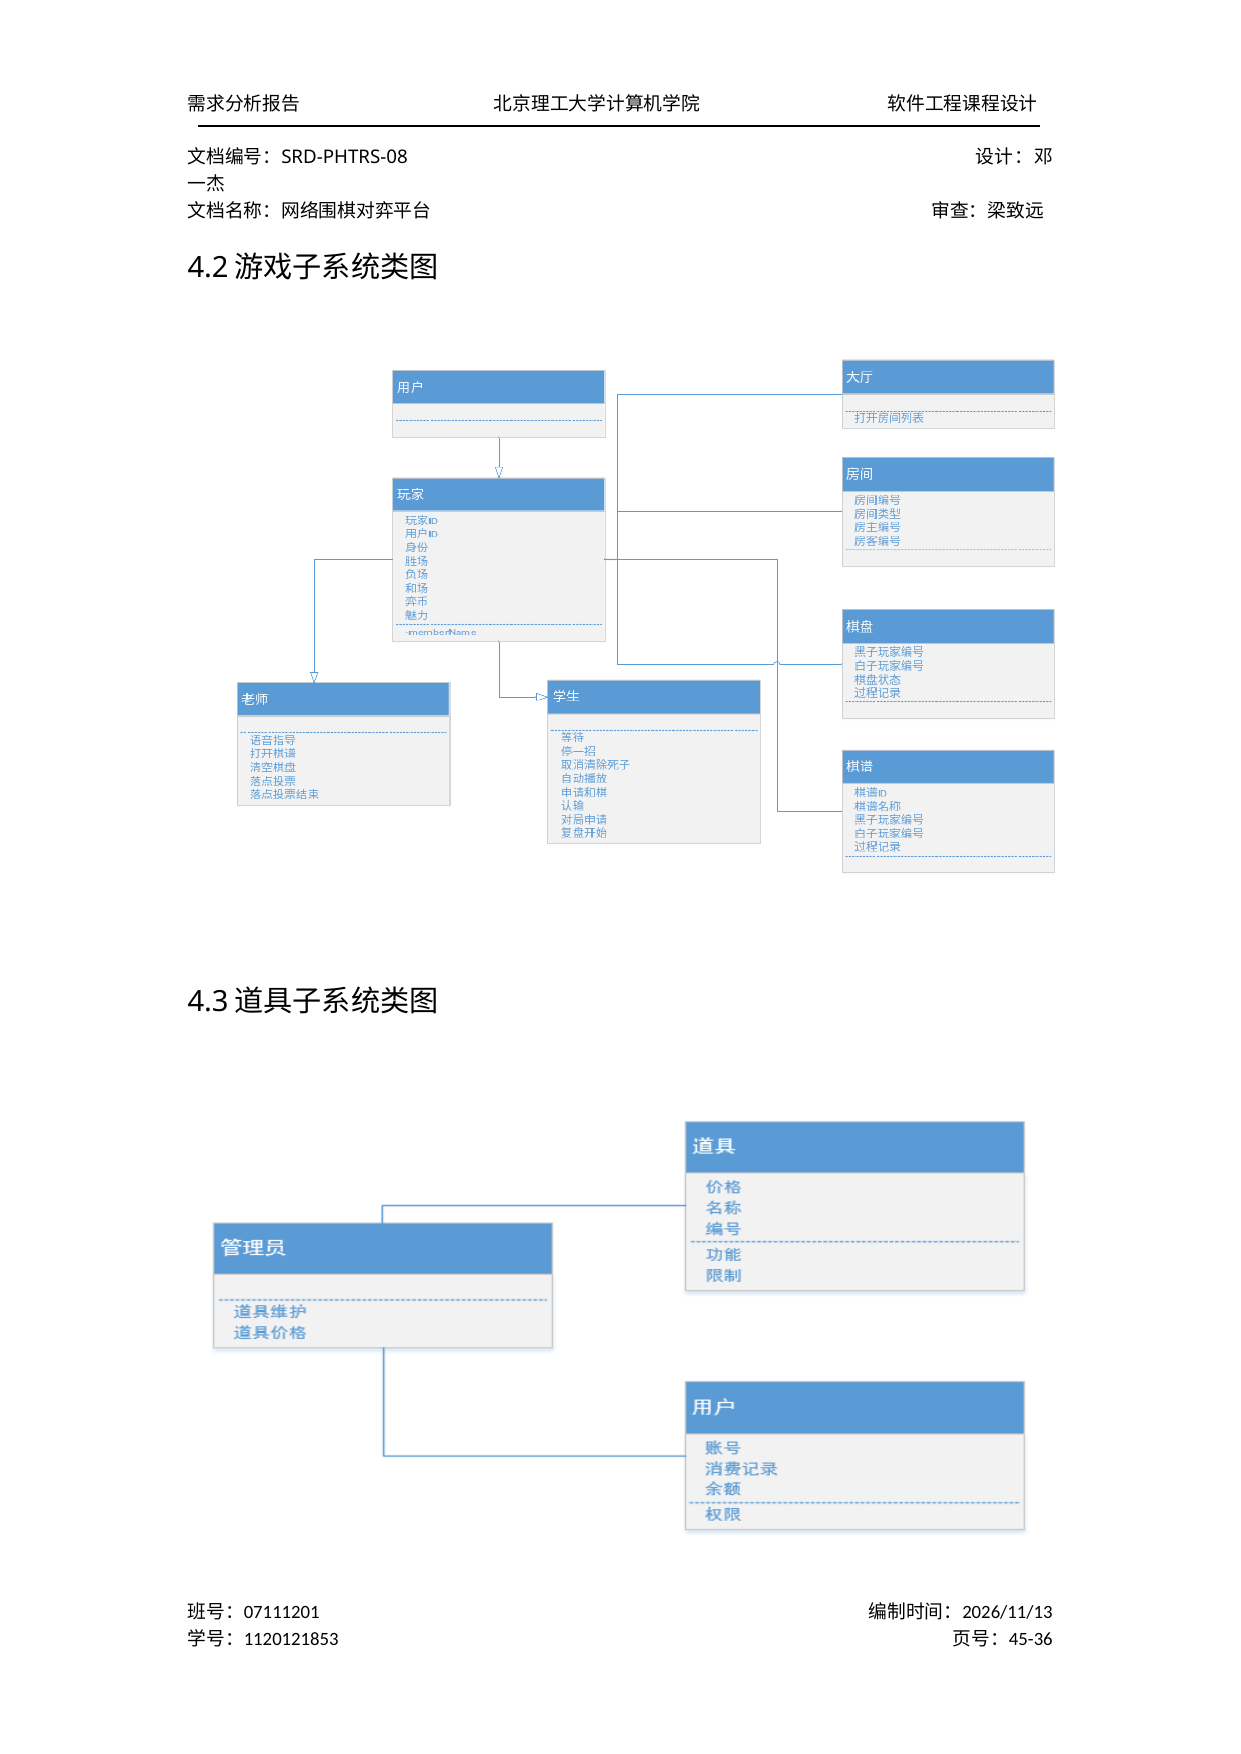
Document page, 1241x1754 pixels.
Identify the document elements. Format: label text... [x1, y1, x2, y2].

subtitle 4.3道具子系统类图 [187, 965, 1053, 1033]
subtitle 4.2游戏子系统类图 [187, 230, 1053, 298]
picture [187, 1092, 1053, 1557]
